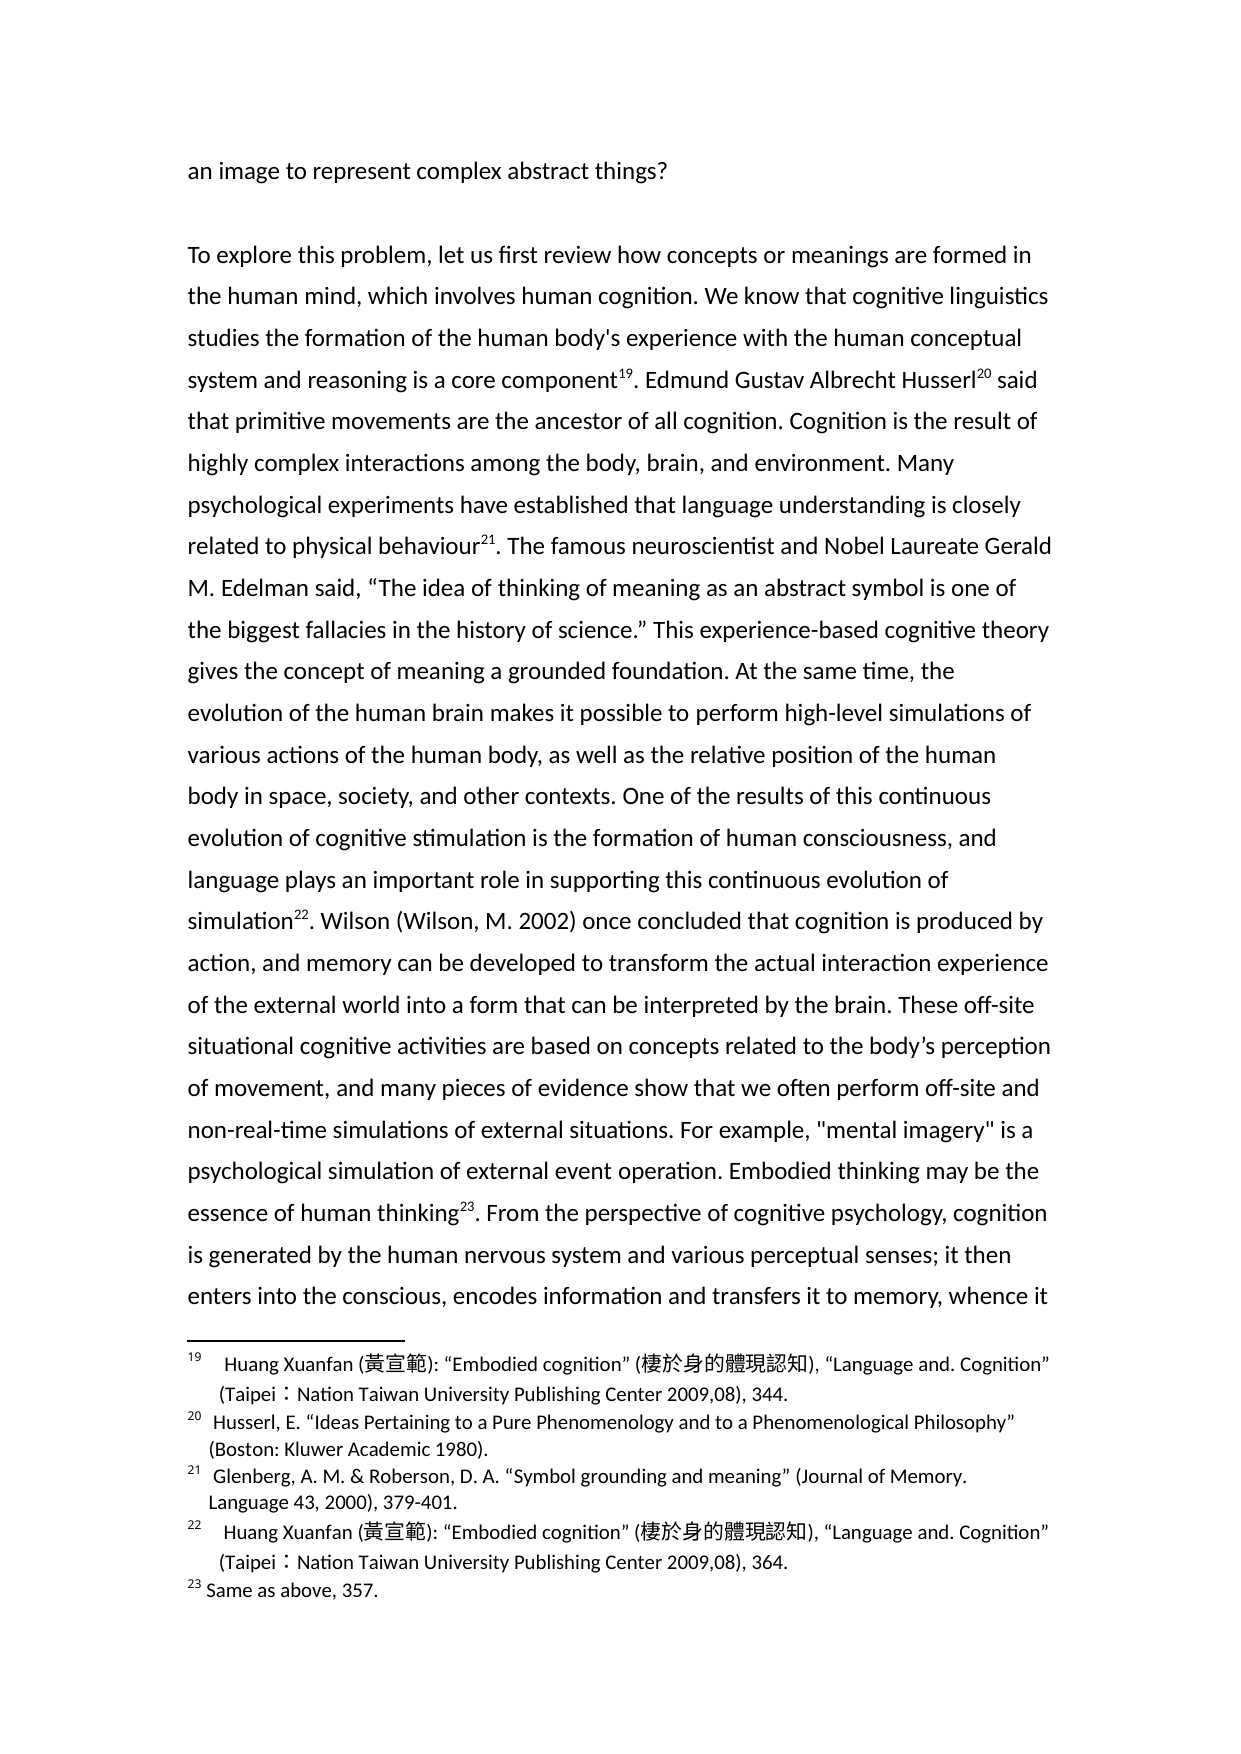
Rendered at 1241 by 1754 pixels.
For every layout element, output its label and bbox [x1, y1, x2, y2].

text [187, 233, 1053, 1317]
text [187, 150, 1053, 192]
